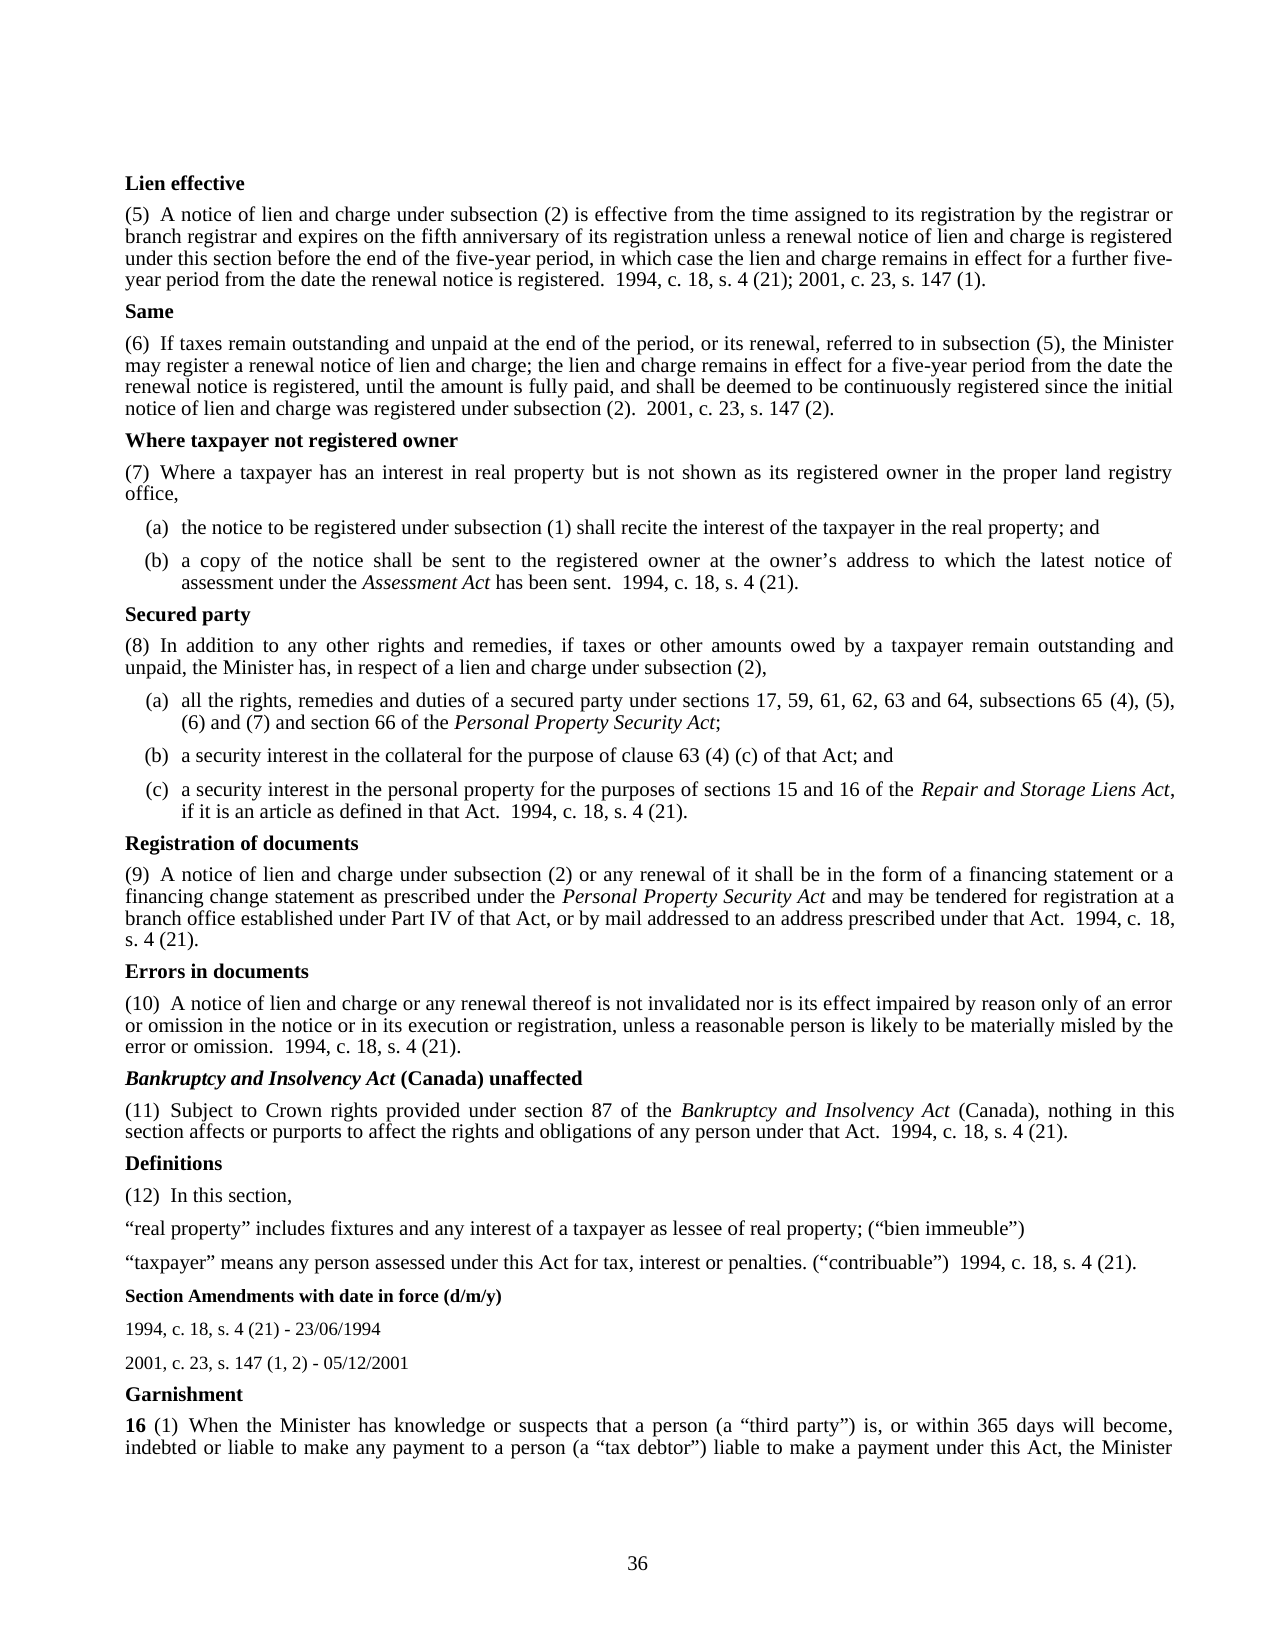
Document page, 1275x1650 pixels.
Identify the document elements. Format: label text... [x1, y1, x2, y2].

text Bankruptcy and Insolvency Act (Canada) unaffected [479, 1071, 1175, 1089]
text Lien effective [125, 175, 1175, 194]
text Registration of documents [125, 835, 1175, 854]
text (b) a security interest in the collateral for the purpose of clause 63 (4) (c) of that Act; and [125, 746, 1175, 767]
text (11) Subject to Crown rights provided under section 87 of the Bankruptcy and Insolvency Act (Canada), nothing in this section affects or purports to affect the rights and obligations of any person under that Act. 1994, c. 18, s. 4 (21). [125, 1100, 1175, 1143]
text Same [125, 304, 1175, 322]
text “taxpayer” means any person assessed under this Act for tax, interest or penalties. (“contribuable”) 1994, c. 18, s. 4 (21). [125, 1252, 1175, 1273]
text (b) a copy of the notice shall be sent to the registered owner at the owner’s address to which the latest notice of assessment under the Assessment Act has been sent. 1994, c. 18, s. 4 (21). [125, 550, 1175, 594]
text Bankruptcy and Insolvency Act (Canada) unaffected [125, 1071, 480, 1089]
text Secured party [125, 606, 1175, 625]
text Where taxpayer not registered owner [125, 432, 1175, 451]
text Section Amendments with date in force (d/m/y) [125, 1285, 1175, 1307]
text 1994, c. 18, s. 4 (21) - 23/06/1994 [125, 1318, 1175, 1340]
text (8) In addition to any other rights and remedies, if taxes or other amounts owed by a taxpayer remain outstanding and unpaid, the Minister has, in respect of a lien and charge under subsection (2), [125, 635, 1175, 679]
text (9) A notice of lien and charge under subsection (2) or any renewal of it shall be in the form of a financing statement or a financing change statement as prescribed under the Personal Property Security Act and may be tendered for registration at a branch office established under Part IV of that Act, or by mail addressed to an address prescribed under that Act. 1994, c. 18, s. 4 (21). [125, 864, 1175, 951]
text “real property” includes fixtures and any interest of a taxpayer as lessee of real property; (“bien immeuble”) [125, 1218, 1175, 1240]
text (c) a security interest in the personal property for the purposes of sections 15 and 16 of the Repair and Storage Liens Act, if it is an article as defined in that Act. 1994, c. 18, s. 4 (21). [125, 779, 1175, 822]
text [125, 1415, 1175, 1459]
text (7) Where a taxpayer has an interest in real property but is not shown as its registered owner in the proper land registry office, [125, 462, 1175, 505]
text (5) A notice of lien and charge under subsection (2) is effective from the time assigned to its registration by the registrar or branch registrar and expires on the fifth anniversary of its registration unless a renewal notice of lien and charge is registered under this section before the end of the five-year period, in which case the lien and charge remains in effect for a further five-year period from the date the renewal notice is registered. 1994, c. 18, s. 4 (21); 2001, c. 23, s. 147 (1). [125, 204, 1175, 291]
text (12) In this section, [125, 1185, 1175, 1207]
text 2001, c. 23, s. 147 (1, 2) - 05/12/2001 [125, 1352, 1175, 1373]
text Errors in documents [125, 964, 1175, 982]
text (6) If taxes remain outstanding and unpaid at the end of the period, or its renewal, referred to in subsection (5), the Minister may register a renewal notice of lien and charge; the lien and charge remains in effect for a five-year period from the date the renewal notice is registered, until the amount is fully paid, and shall be deemed to be continuously registered since the initial notice of lien and charge was registered under subsection (2). 2001, c. 23, s. 147 (2). [125, 333, 1175, 420]
text Garnishment [125, 1386, 1175, 1405]
text (a) the notice to be registered under subsection (1) shall recite the interest of the taxpayer in the real property; and [125, 517, 1175, 538]
text (10) A notice of lien and charge or any renewal thereof is not invalidated nor is its effect impaired by reason only of an error or omission in the notice or in its execution or registration, unless a reasonable person is likely to be materially misled by the error or omission. 1994, c. 18, s. 4 (21). [125, 993, 1175, 1058]
text (a) all the rights, remedies and duties of a secured party under sections 17, 59, 61, 62, 63 and 64, subsections 65 (4), (5), (6) and (7) and section 66 of the Personal Property Security Act; [125, 690, 1175, 734]
text Definitions [125, 1156, 1175, 1174]
